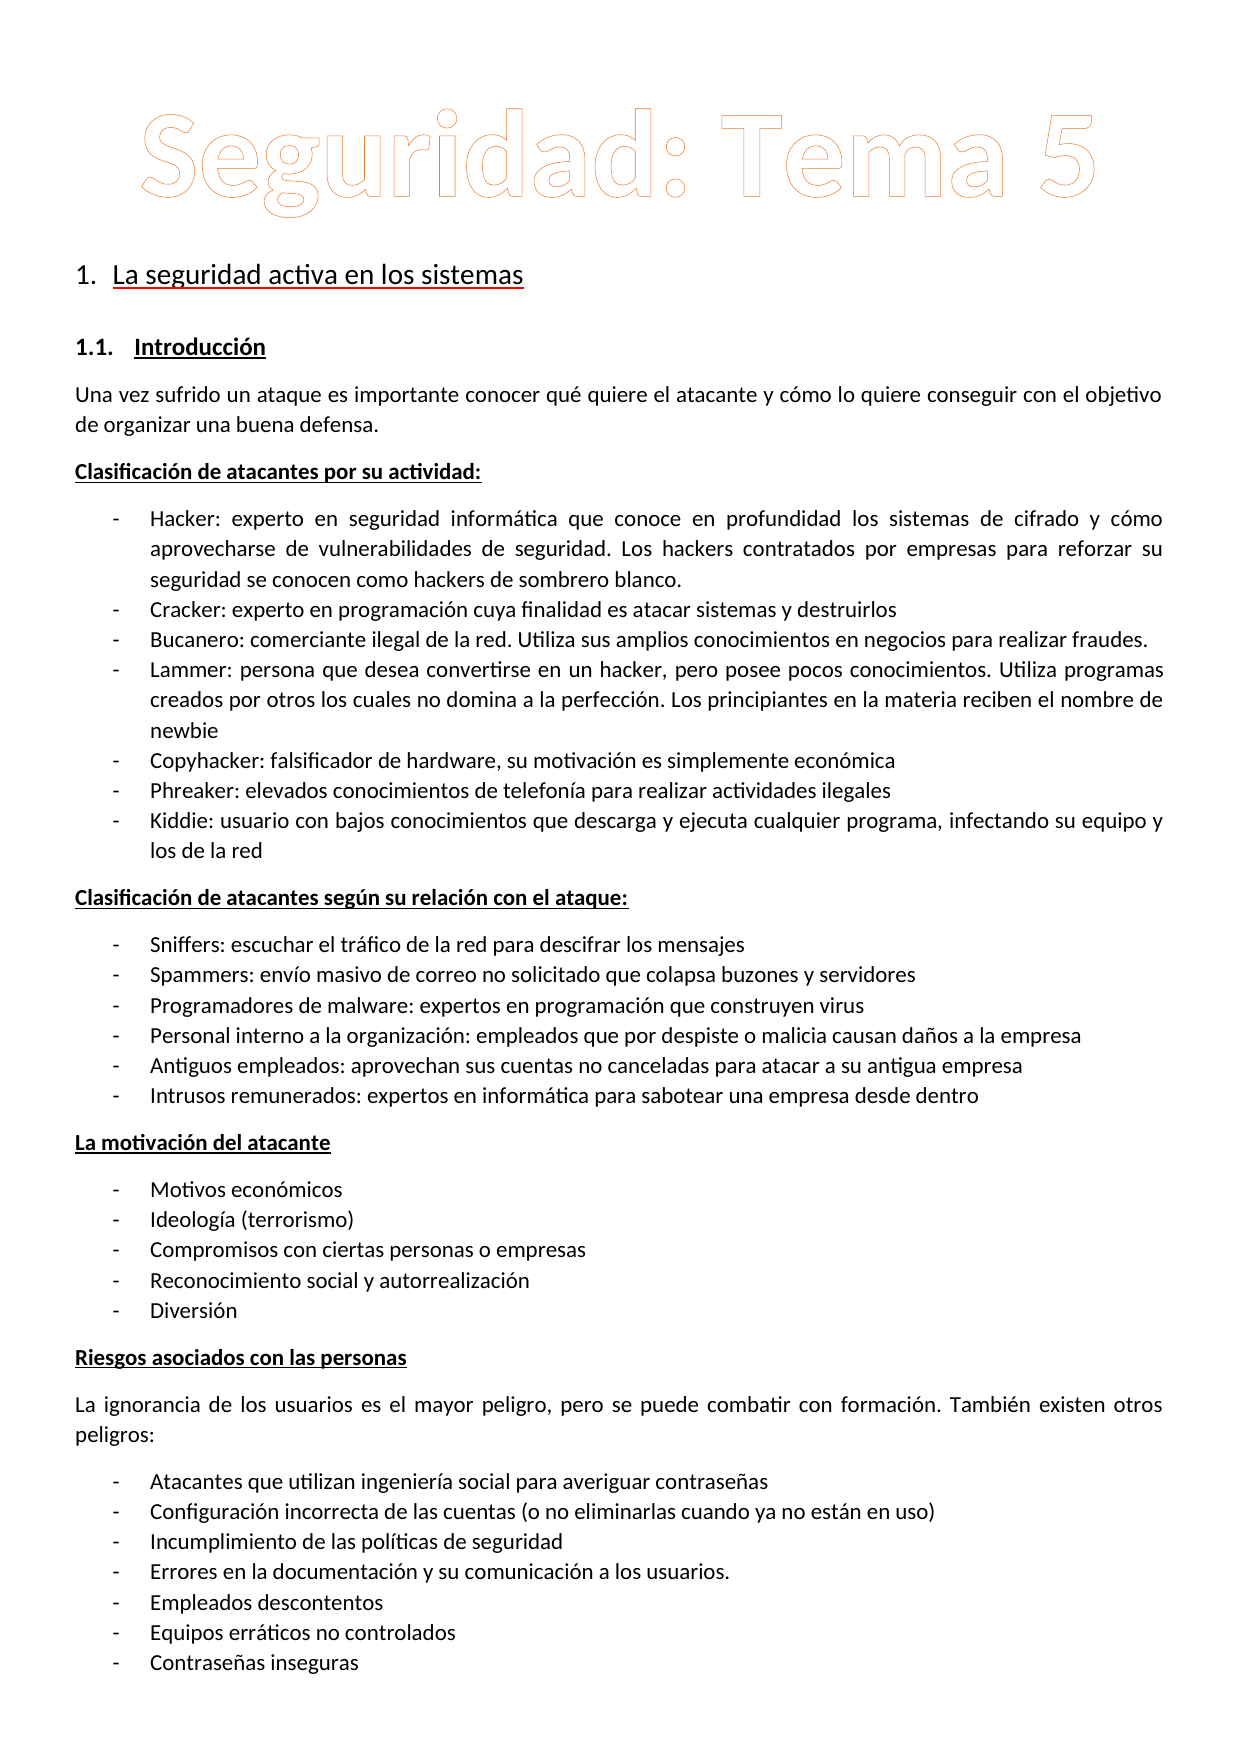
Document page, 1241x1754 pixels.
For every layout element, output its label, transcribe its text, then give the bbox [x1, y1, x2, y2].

list Intrusos remunerados: expertos en informática para sabotear una empresa desde dentro [112, 1081, 1165, 1109]
list Motivos económicos [112, 1175, 1165, 1203]
text La motivación del atacante [75, 1128, 1165, 1156]
list Equipos erráticos no controlados [112, 1618, 1165, 1646]
list Phreaker: elevados conocimientos de telefonía para realizar actividades ilegales [112, 776, 1165, 804]
list Atacantes que utilizan ingeniería social para averiguar contraseñas [112, 1467, 1165, 1495]
list Introducción [75, 331, 1165, 361]
list Lammer: persona que desea convertirse en un hacker, pero posee pocos conocimientos. Utiliza programas creados por otros los cuales no domina a la perfección. Los principiantes en la materia reciben el nombre de newbie [112, 655, 1165, 744]
list Personal interno a la organización: empleados que por despiste o malicia causan daños a la empresa [112, 1021, 1165, 1049]
text Clasificación de atacantes por su actividad: [75, 457, 1165, 486]
list Compromisos con ciertas personas o empresas [112, 1236, 1165, 1264]
list Bucanero: comerciante ilegal de la red. Utiliza sus amplios conocimientos en negocios para realizar fraudes. [112, 625, 1165, 653]
list Errores en la documentación y su comunicación a los usuarios. [112, 1557, 1165, 1586]
list Diversión [112, 1296, 1165, 1324]
list Reconocimiento social y autorrealización [112, 1266, 1165, 1294]
list La seguridad activa en los sistemas [75, 256, 1165, 292]
list Copyhacker: falsificador de hardware, su motivación es simplemente económica [112, 746, 1165, 774]
list Empleados descontentos [112, 1588, 1165, 1616]
list Sniffers: escuchar el tráfico de la red para descifrar los mensajes [112, 930, 1165, 958]
text Riesgos asociados con las personas [75, 1343, 1165, 1371]
text Seguridad: Tema 5 [75, 75, 1165, 228]
list Kiddie: usuario con bajos conocimientos que descarga y ejecuta cualquier programa, infectando su equipo y los de la red [112, 806, 1165, 865]
list Contraseñas inseguras [112, 1648, 1165, 1676]
list Ideología (terrorismo) [112, 1205, 1165, 1233]
list Incumplimiento de las políticas de seguridad [112, 1527, 1165, 1555]
list Programadores de malware: expertos en programación que construyen virus [112, 991, 1165, 1019]
list Spammers: envío masivo de correo no solicitado que colapsa buzones y servidores [112, 961, 1165, 989]
text La ignorancia de los usuarios es el mayor peligro, pero se puede combatir con formación. También existen otros peligros: [75, 1390, 1165, 1448]
list Cracker: experto en programación cuya finalidad es atacar sistemas y destruirlos [112, 595, 1165, 623]
text Clasificación de atacantes según su relación con el ataque: [75, 883, 1165, 912]
text Una vez sufrido un ataque es importante conocer qué quiere el atacante y cómo lo quiere conseguir con el objetivo de organizar una buena defensa. [75, 380, 1165, 439]
list Configuración incorrecta de las cuentas (o no eliminarlas cuando ya no están en uso) [112, 1497, 1165, 1525]
list Antiguos empleados: aprovechan sus cuentas no canceladas para atacar a su antigua empresa [112, 1051, 1165, 1079]
list Hacker: experto en seguridad informática que conoce en profundidad los sistemas de cifrado y cómo aprovecharse de vulnerabilidades de seguridad. Los hackers contratados por empresas para reforzar su seguridad se conocen como hackers de sombrero blanco. [112, 504, 1165, 593]
